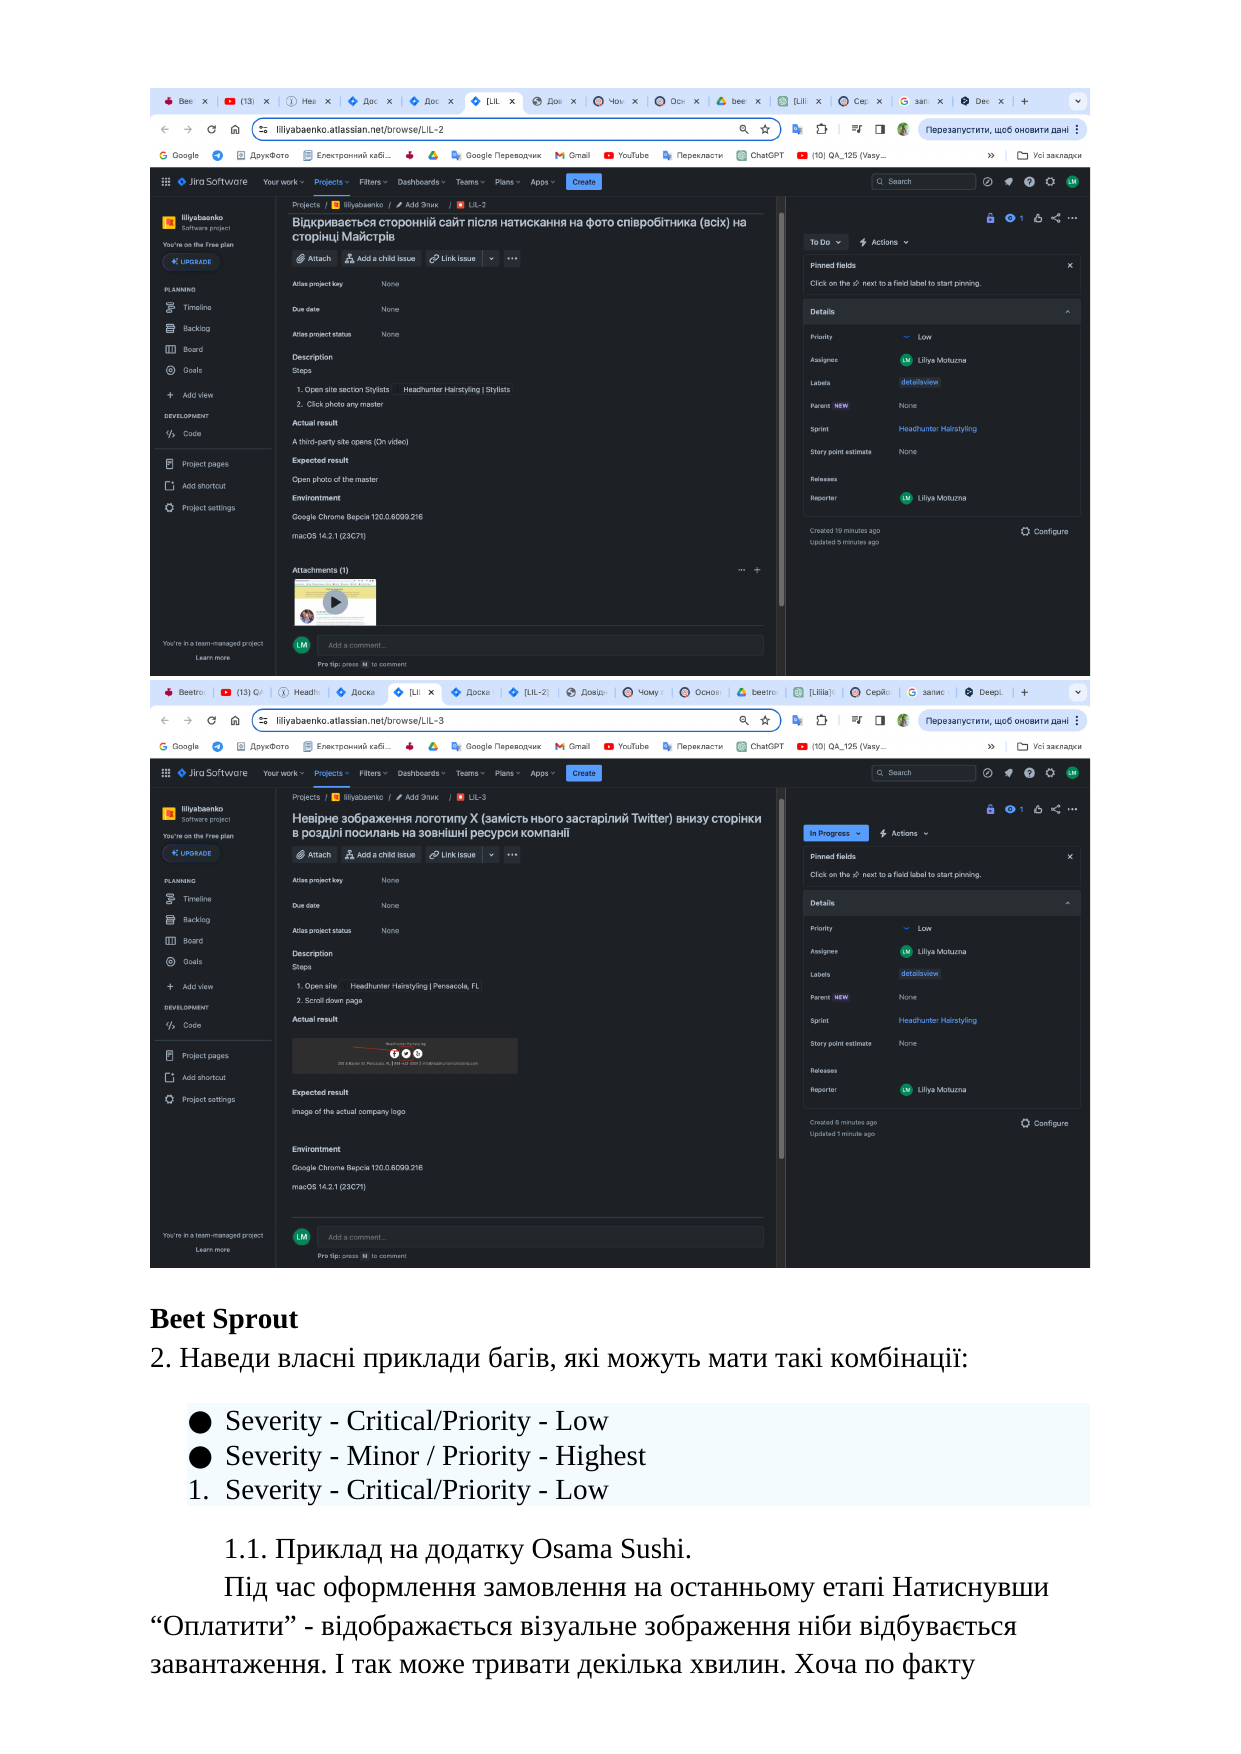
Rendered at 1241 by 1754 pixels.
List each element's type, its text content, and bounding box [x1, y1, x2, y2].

text Beet Sprout [150, 1301, 1090, 1335]
picture [150, 680, 1091, 1268]
text 1.1. Приклад на додатку Osama Sushi. [150, 1531, 1090, 1564]
text 2. Наведи власні приклади багів, які можуть мати такі комбінації: [150, 1340, 1090, 1373]
picture [150, 88, 1091, 676]
list Severity - Minor / Priority - Highest [187, 1438, 1090, 1472]
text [150, 1569, 1090, 1680]
list Severity - Critical/Priority - Low [187, 1472, 1090, 1506]
list Severity - Critical/Priority - Low [187, 1403, 1090, 1438]
